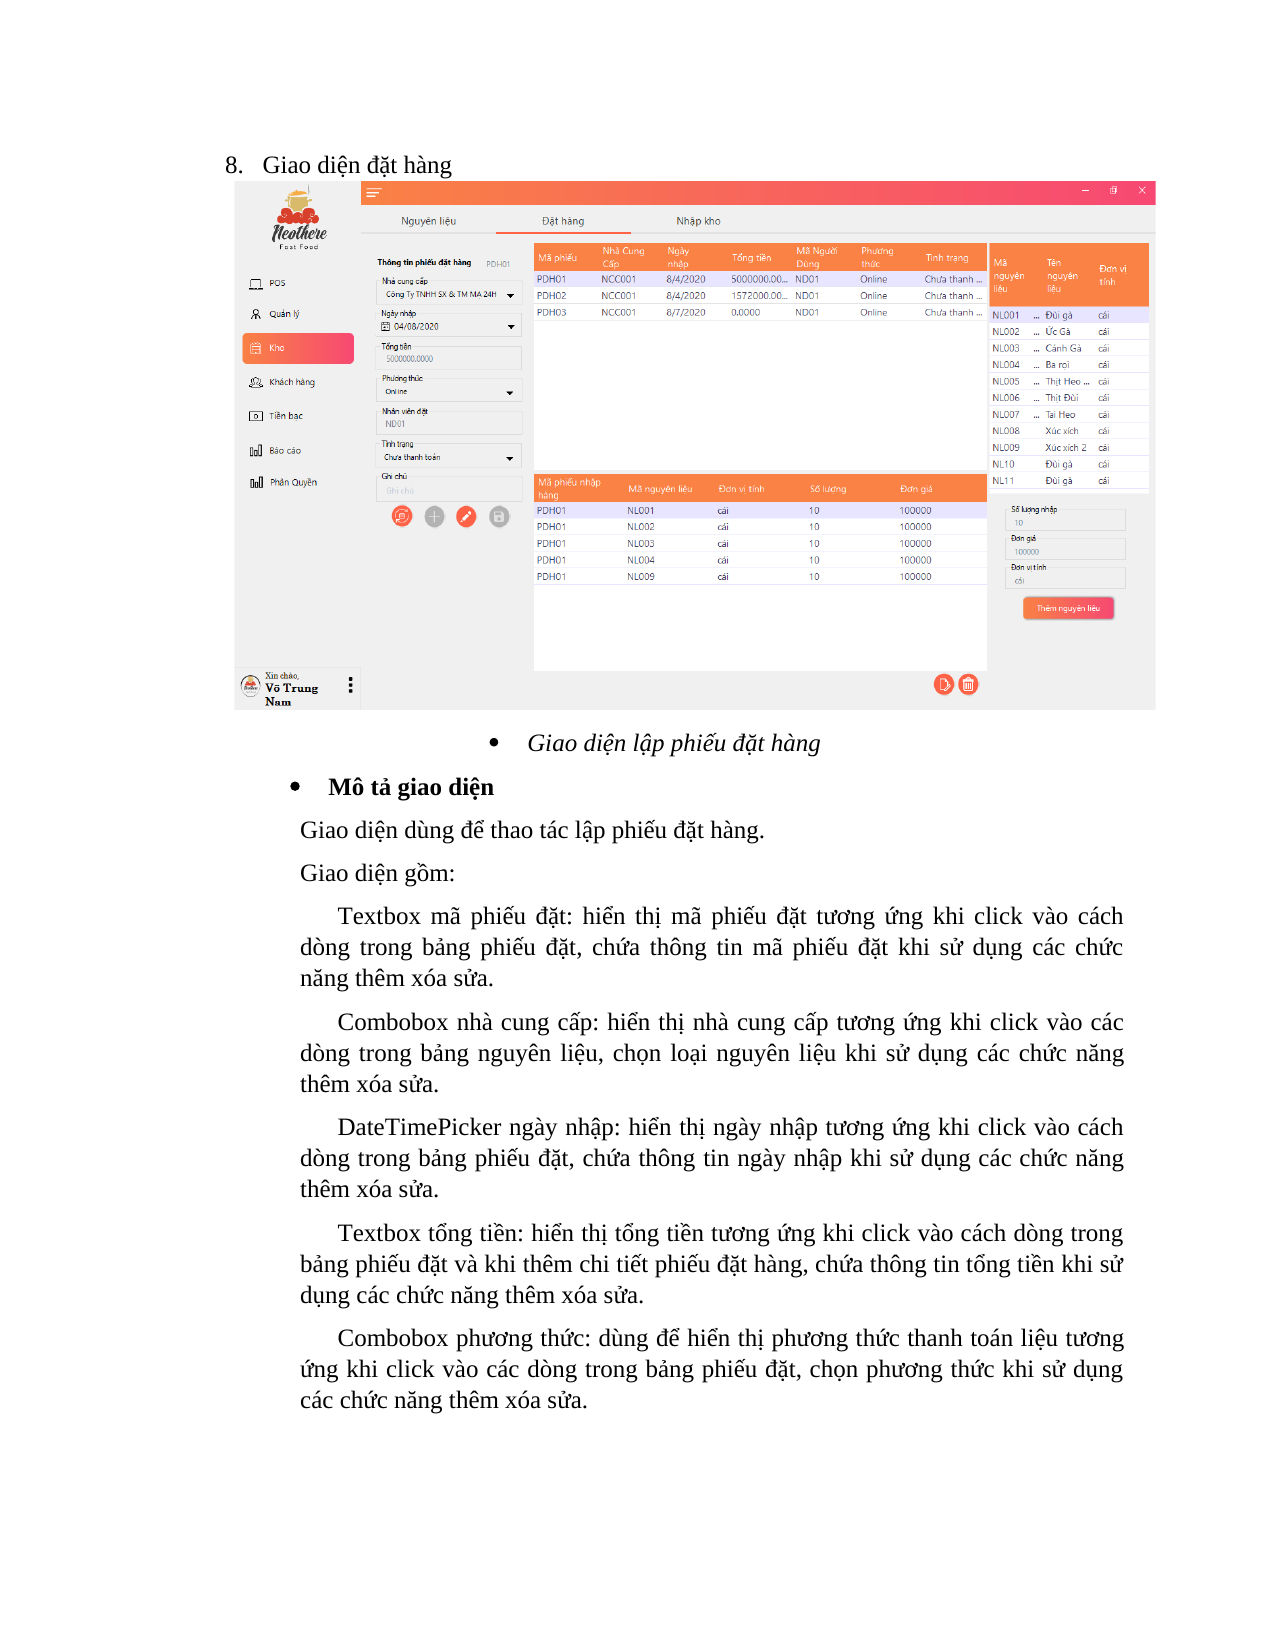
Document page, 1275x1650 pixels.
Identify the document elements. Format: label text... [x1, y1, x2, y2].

text Giao diện lập phiếu đặt hàng [187, 728, 1125, 757]
list DateTimePicker ngày nhập: hiển thị ngày nhập tương ứng khi click vào cách dòng trong bảng phiếu đặt, chứa thông tin ngày nhập khi sử dụng các chức năng thêm xóa sửa. [300, 1112, 1125, 1203]
subtitle Giao diện đặt hàng [225, 150, 1125, 179]
list Giao diện dùng để thao tác lập phiếu đặt hàng. [300, 815, 1125, 843]
list Combobox phương thức: dùng để hiển thị phương thức thanh toán liệu tương ứng khi click vào các dòng trong bảng phiếu đặt, chọn phương thức khi sử dụng các chức năng thêm xóa sửa. [300, 1323, 1125, 1414]
list Giao diện gồm: [300, 858, 1125, 887]
list Combobox nhà cung cấp: hiển thị nhà cung cấp tương ứng khi click vào các dòng trong bảng nguyên liệu, chọn loại nguyên liệu khi sử dụng các chức năng thêm xóa sửa. [300, 1007, 1125, 1097]
list Textbox mã phiếu đặt: hiển thị mã phiếu đặt tương ứng khi click vào cách dòng trong bảng phiếu đặt, chứa thông tin mã phiếu đặt khi sử dụng các chức năng thêm xóa sửa. [300, 901, 1125, 992]
picture [234, 181, 1156, 710]
list Mô tả giao diện [291, 772, 1125, 800]
list Textbox tổng tiền: hiển thị tổng tiền tương ứng khi click vào cách dòng trong bảng phiếu đặt và khi thêm chi tiết phiếu đặt hàng, chứa thông tin tổng tiền khi sử dụng các chức năng thêm xóa sửa. [300, 1218, 1125, 1309]
